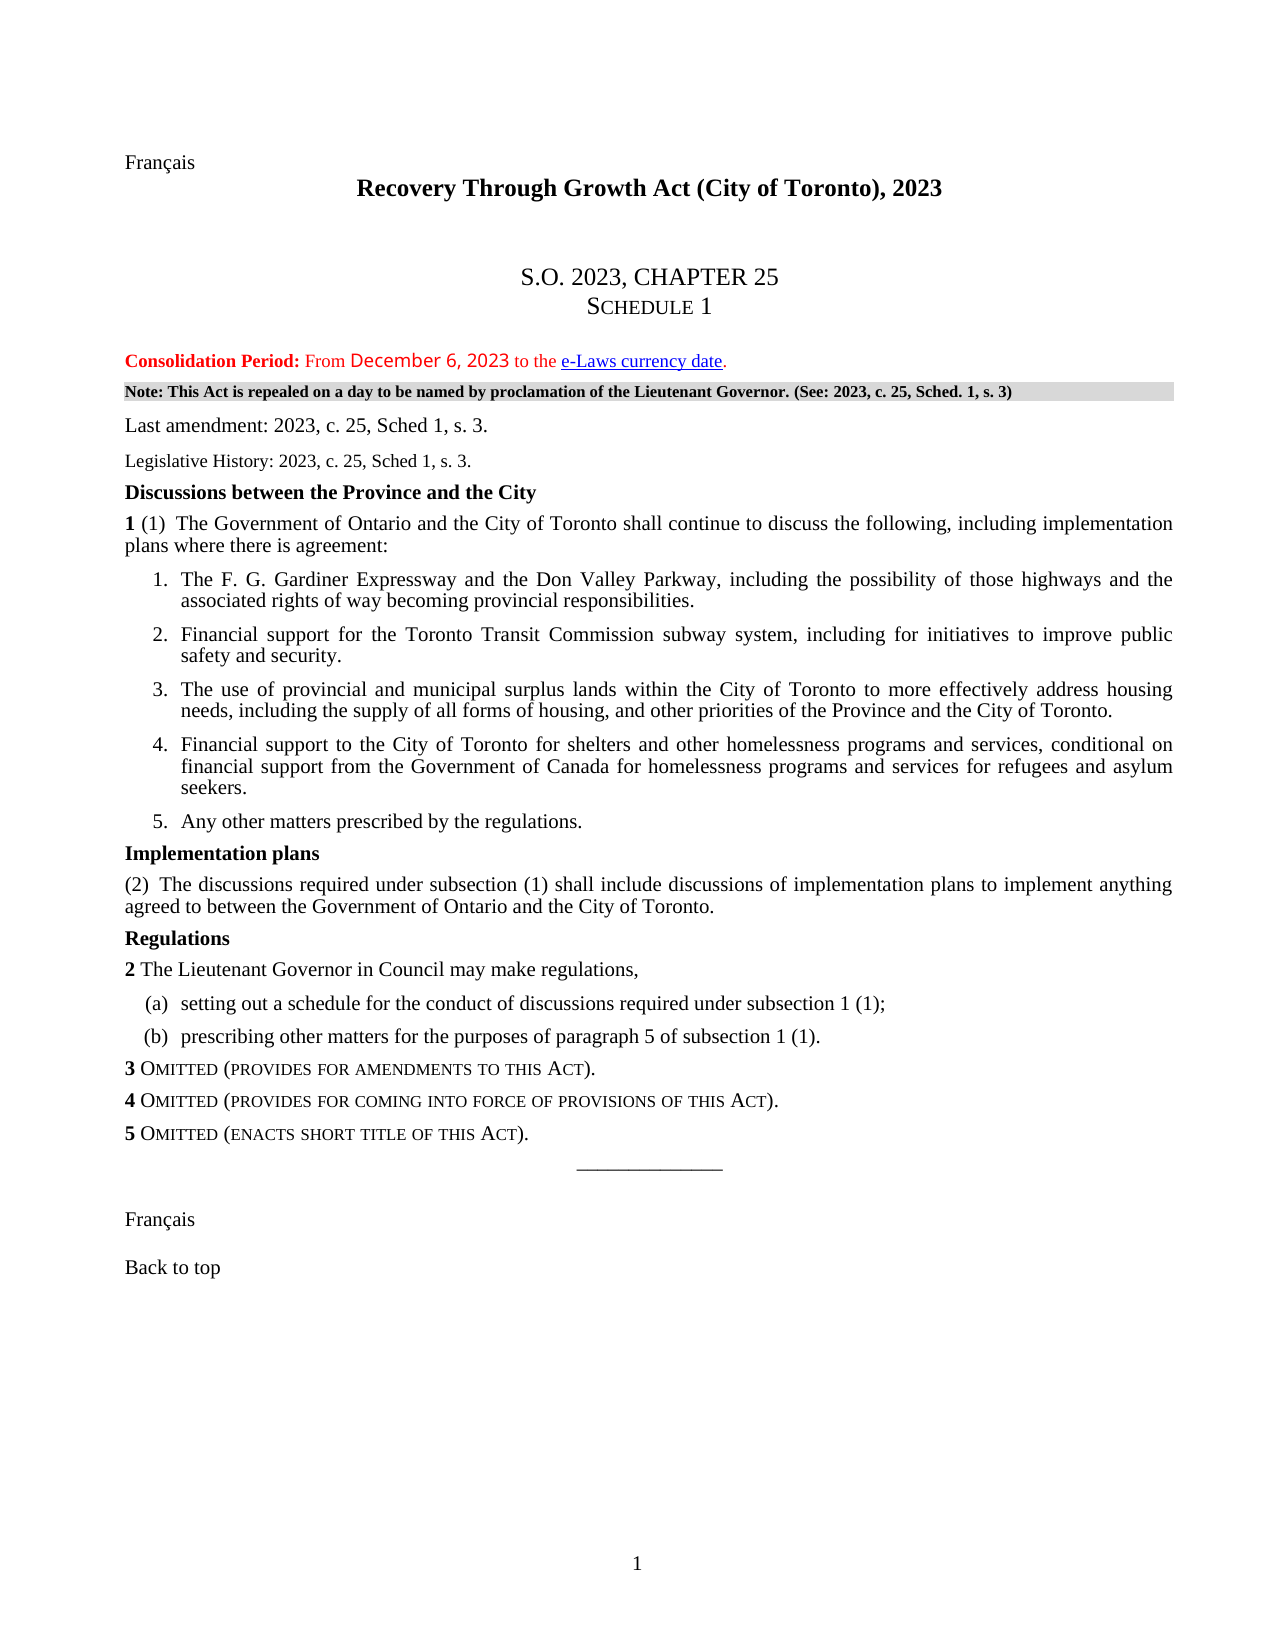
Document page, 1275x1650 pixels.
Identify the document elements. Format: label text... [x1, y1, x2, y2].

text Regulations [124, 930, 1174, 949]
text 4 Omitted (provides for coming into force of provisions of this Act). [124, 1090, 1174, 1112]
text 2. Financial support for the Toronto Transit Commission subway system, including for initiatives to improve public safety and security. [124, 624, 1174, 667]
text S.o. 2023, chapter 25 Schedule 1 [124, 262, 1174, 320]
text Consolidation Period: From December 6, 2023 to the e-Laws currency date. [124, 352, 1174, 372]
text Back to top [124, 1255, 1174, 1279]
text 5 Omitted (enacts short title of this Act). [124, 1123, 1174, 1144]
text Français [124, 1207, 1174, 1231]
text 2 The Lieutenant Governor in Council may make regulations, [124, 959, 1174, 981]
text Discussions between the Province and the City [124, 484, 1174, 503]
text 1 (1) The Government of Ontario and the City of Toronto shall continue to discuss the following, including implementation plans where there is agreement: [124, 513, 1174, 557]
text (2) The discussions required under subsection (1) shall include discussions of implementation plans to implement anything agreed to between the Government of Ontario and the City of Toronto. [124, 874, 1174, 918]
text 5. Any other matters prescribed by the regulations. [124, 811, 1174, 832]
text Français [124, 150, 1174, 174]
text Implementation plans [124, 845, 1174, 864]
text ______________ [124, 1151, 1174, 1172]
text Last amendment: 2023, c. 25, Sched 1, s. 3. [124, 413, 1174, 437]
text 4. Financial support to the City of Toronto for shelters and other homelessness programs and services, conditional on financial support from the Government of Canada for homelessness programs and services for refugees and asylum seekers. [124, 734, 1174, 799]
text (b) prescribing other matters for the purposes of paragraph 5 of subsection 1 (1). [124, 1026, 1174, 1048]
text 3. The use of provincial and municipal surplus lands within the City of Toronto to more effectively address housing needs, including the supply of all forms of housing, and other priorities of the Province and the City of Toronto. [124, 679, 1174, 722]
title Recovery Through Growth Act (City of Toronto), 2023 [124, 174, 1174, 202]
text (a) setting out a schedule for the conduct of discussions required under subsection 1 (1); [124, 993, 1174, 1014]
text Note: This Act is repealed on a day to be named by proclamation of the Lieutenant Governor. (See: 2023, c. 25, Sched. 1, s. 3) [124, 382, 1174, 401]
text 1. The F. G. Gardiner Expressway and the Don Valley Parkway, including the possibility of those highways and the associated rights of way becoming provincial responsibilities. [124, 568, 1174, 612]
text 3 Omitted (provides for amendments to this Act). [124, 1058, 1174, 1080]
text Legislative History: 2023, c. 25, Sched 1, s. 3. [124, 450, 1174, 472]
